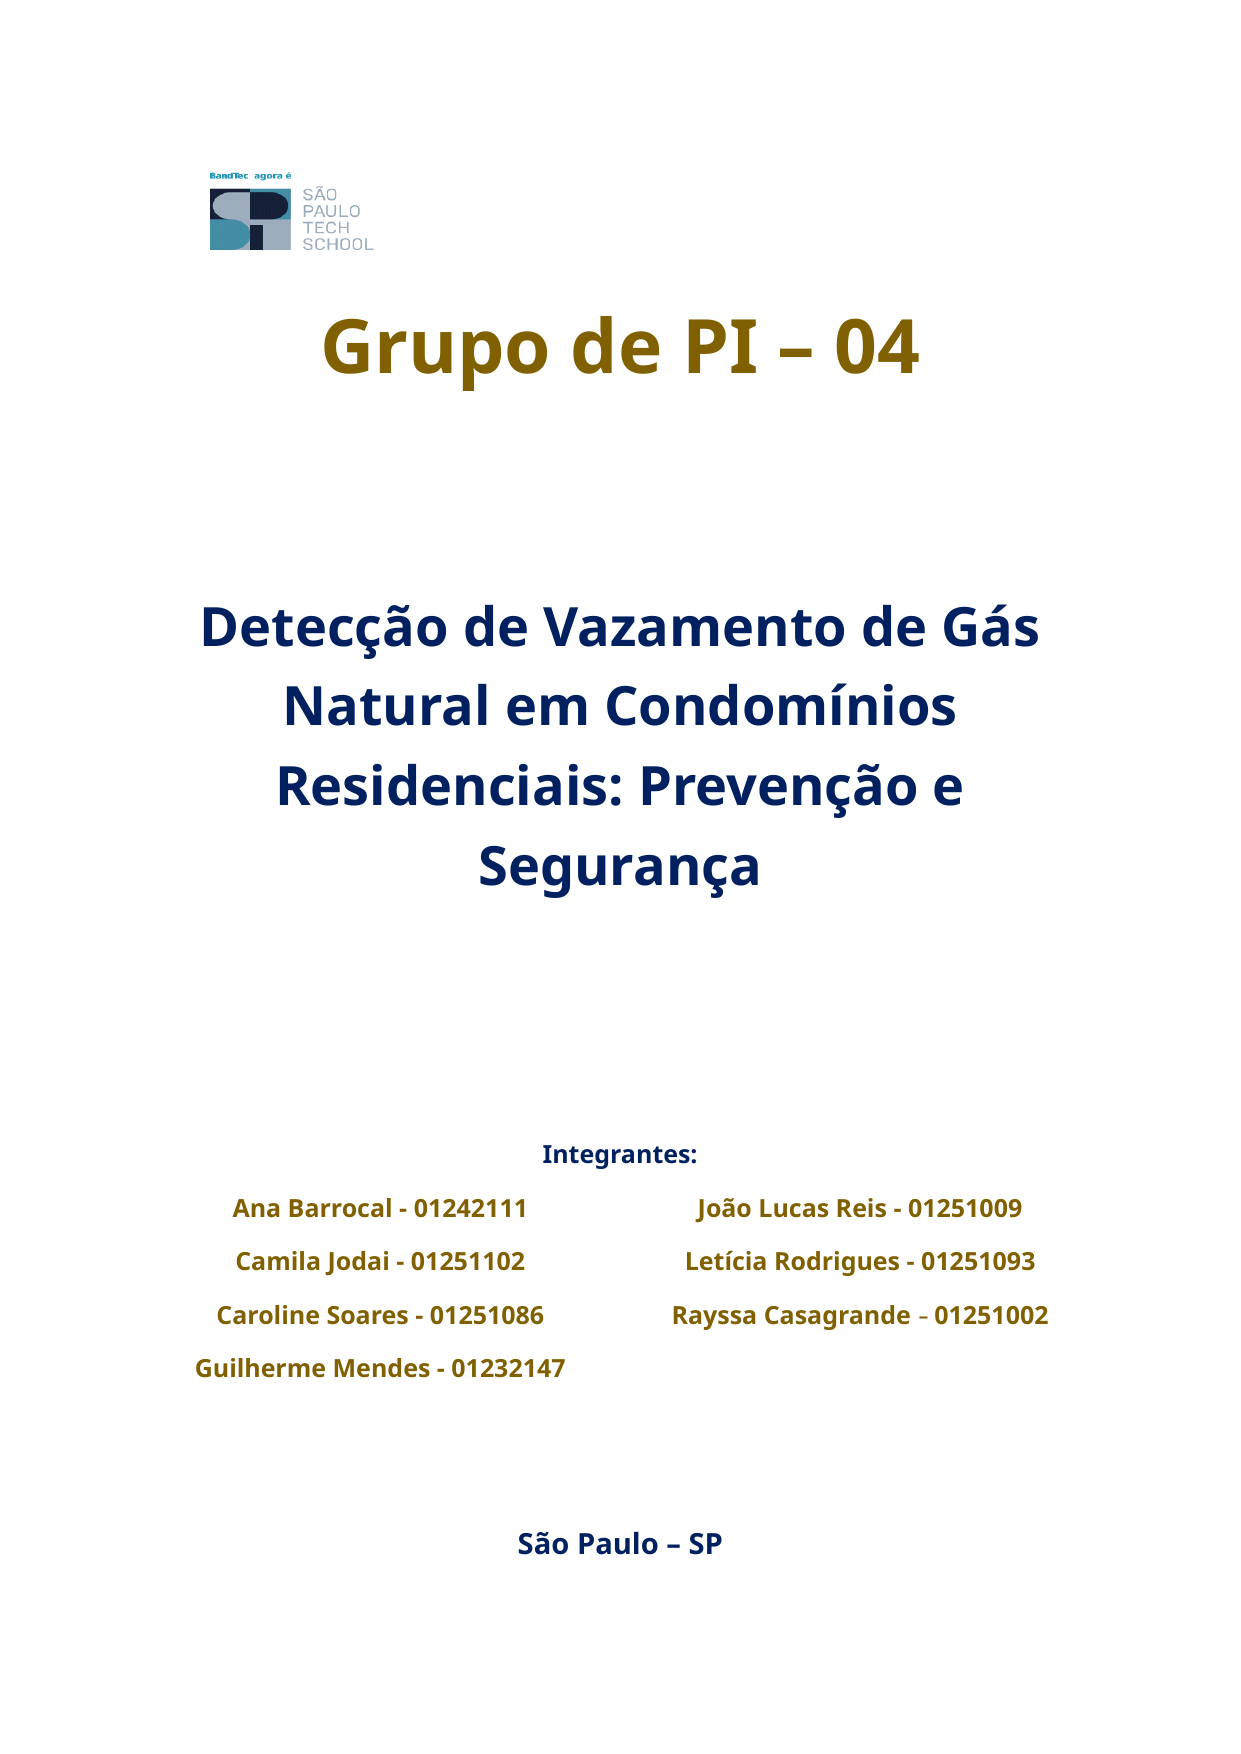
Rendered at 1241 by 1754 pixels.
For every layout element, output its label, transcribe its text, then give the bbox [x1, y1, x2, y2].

text Caroline Soares - 01251086 [177, 1297, 583, 1331]
text Letícia Rodrigues - 01251093 [657, 1244, 1063, 1278]
picture [177, 147, 406, 275]
text Detecção de Vazamento de Gás Natural em Condomínios Residenciais: Prevenção e Segurança [177, 588, 1063, 901]
text João Lucas Reis - 01251009 [657, 1191, 1063, 1224]
text Camila Jodai - 01251102 [177, 1244, 583, 1278]
text São Paulo – SP [177, 1523, 1063, 1563]
text Grupo de PI – 04 [177, 293, 1063, 395]
text Integrantes: [177, 1137, 1063, 1171]
text Ana Barrocal - 01242111 [177, 1191, 583, 1224]
text Rayssa Casagrande – 01251002 [657, 1297, 1063, 1331]
text Guilherme Mendes - 01232147 [177, 1351, 583, 1385]
